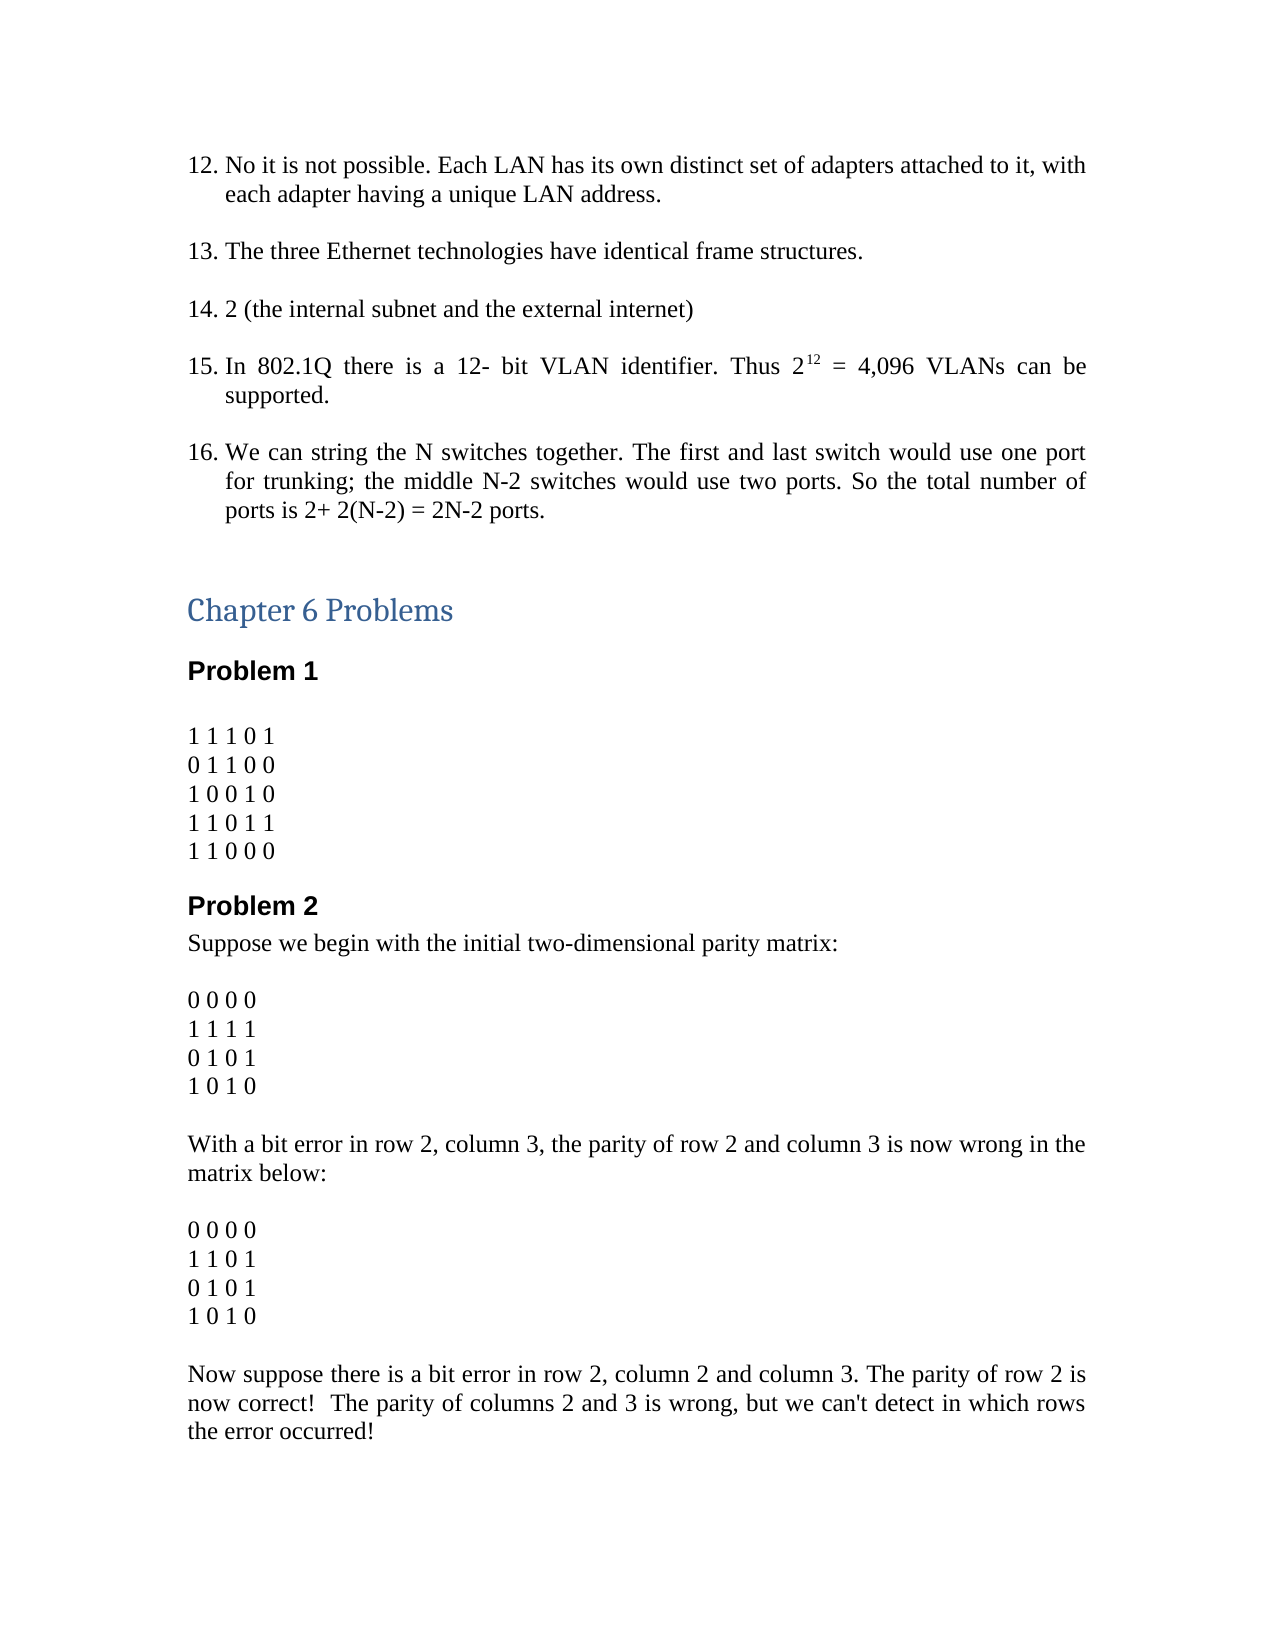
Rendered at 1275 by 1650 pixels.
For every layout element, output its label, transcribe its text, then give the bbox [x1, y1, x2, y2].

text 1 1 1 0 1 [187, 721, 1087, 750]
text 1 1 1 1 [187, 1014, 1087, 1043]
text Suppose we begin with the initial two-dimensional parity matrix: [187, 928, 1087, 956]
list 2 (the internal subnet and the external internet) [187, 294, 1087, 322]
text 0 1 1 0 0 [187, 750, 1087, 779]
text 0 0 0 0 [187, 1215, 1087, 1244]
text 0 0 0 0 [187, 985, 1087, 1014]
text 1 0 1 0 [187, 1301, 1087, 1330]
text 0 1 0 1 [187, 1043, 1087, 1071]
text With a bit error in row 2, column 3, the parity of row 2 and column 3 is now wrong in the matrix below: [187, 1129, 1087, 1186]
list No it is not possible. Each LAN has its own distinct set of adapters attached to it, with each adapter having a unique LAN address. [187, 150, 1087, 207]
list The three Ethernet technologies have identical frame structures. [187, 236, 1087, 265]
text 1 1 0 0 0 [187, 836, 1087, 865]
text Now suppose there is a bit error in row 2, column 2 and column 3. The parity of row 2 is now correct! The parity of columns 2 and 3 is wrong, but we can't detect in which rows the error occurred! [187, 1359, 1087, 1445]
text Problem 2 [187, 890, 1087, 921]
text 0 1 0 1 [187, 1273, 1087, 1301]
list We can string the N switches together. The first and last switch would use one port for trunking; the middle N-2 switches would use two ports. So the total number of ports is 2+ 2(N-2) = 2N-2 ports. [187, 437, 1087, 524]
text 1 0 1 0 [187, 1071, 1087, 1100]
text Problem 1 [187, 655, 1087, 686]
subtitle Chapter 6 Problems [187, 592, 1087, 630]
text 1 1 0 1 1 [187, 808, 1087, 836]
list In 802.1Q there is a 12- bit VLAN identifier. Thus 212 = 4,096 VLANs can be supported. [187, 351, 1087, 409]
text 1 1 0 1 [187, 1244, 1087, 1273]
text 1 0 0 1 0 [187, 779, 1087, 808]
